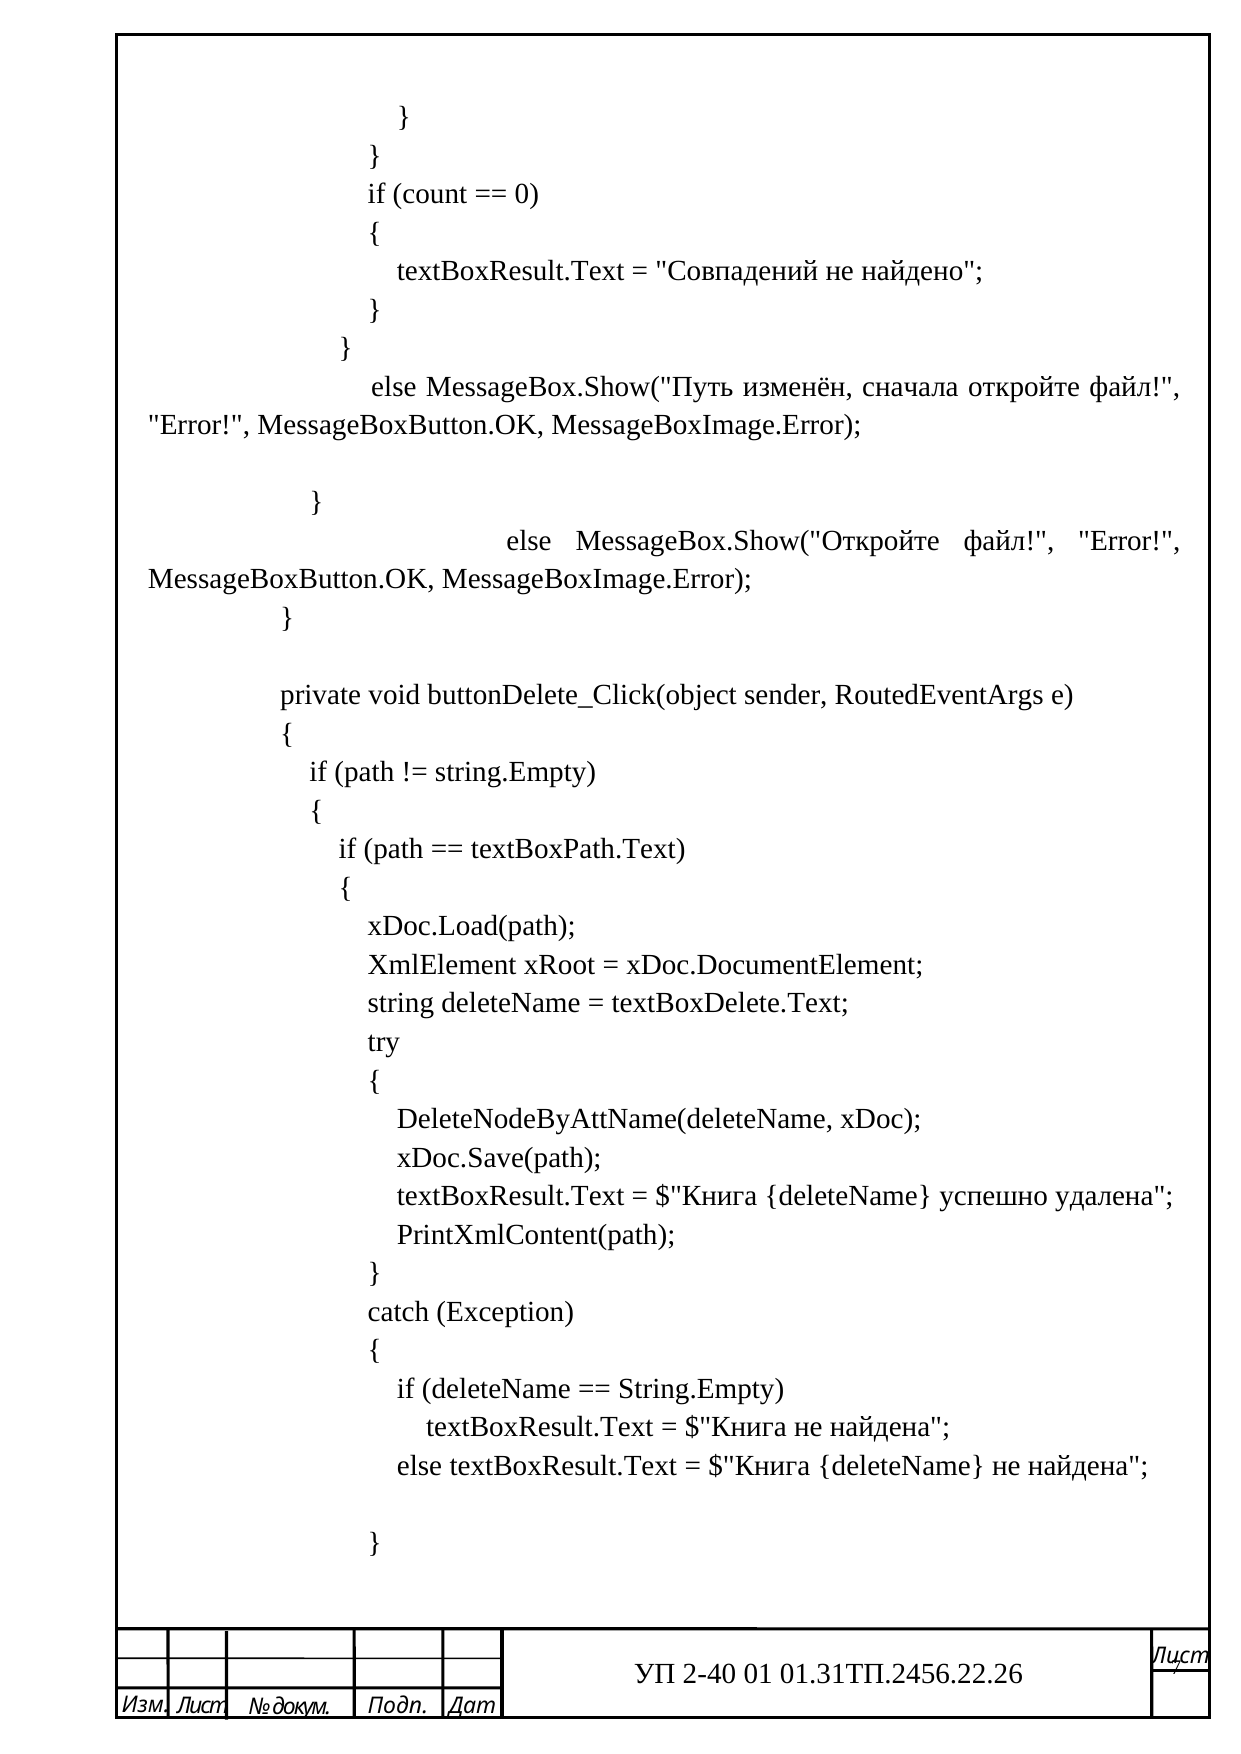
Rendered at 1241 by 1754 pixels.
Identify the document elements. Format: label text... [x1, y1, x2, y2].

text DeleteNodeByAttName(deleteName, xDoc); [148, 1101, 1181, 1135]
text textBoxResult.Text = "Совпадений не найдено"; [148, 253, 1181, 287]
text } [148, 1255, 1181, 1289]
text textBoxResult.Text = $"Книга не найдена"; [148, 1409, 1181, 1443]
text } [148, 1525, 1181, 1559]
text xDoc.Load(path); [148, 908, 1181, 942]
text else MessageBox.Show("Откройте файл!", "Error!", MessageBoxButton.OK, MessageBoxImage.Error); [148, 523, 1181, 595]
text else textBoxResult.Text = $"Книга {deleteName} не найдена"; [148, 1448, 1181, 1482]
text if (count == 0) [148, 176, 1181, 210]
text { [148, 215, 1181, 248]
text XmlElement xRoot = xDoc.DocumentElement; [148, 947, 1181, 981]
text if (path == textBoxPath.Text) [148, 831, 1181, 865]
text catch (Exception) [148, 1294, 1181, 1327]
text string deleteName = textBoxDelete.Text; [148, 986, 1181, 1019]
text { [148, 793, 1181, 826]
text if (path != string.Empty) [148, 754, 1181, 788]
text { [148, 1332, 1181, 1366]
text else MessageBox.Show("Путь изменён, сначала откройте файл!", "Error!", MessageBoxButton.OK, MessageBoxImage.Error); [148, 369, 1181, 441]
text xDoc.Save(path); [148, 1140, 1181, 1173]
text } [148, 484, 1181, 518]
text } [148, 138, 1181, 171]
text textBoxResult.Text = $"Книга {deleteName} успешно удаленa"; [148, 1178, 1181, 1212]
text try [148, 1024, 1181, 1058]
text PrintXmlContent(path); [148, 1217, 1181, 1250]
text } [148, 99, 1181, 133]
text { [148, 870, 1181, 903]
text } [148, 330, 1181, 364]
text { [148, 716, 1181, 749]
text private void buttonDelete_Click(object sender, RoutedEventArgs e) [148, 677, 1181, 711]
text } [148, 292, 1181, 325]
text } [148, 600, 1181, 634]
text { [148, 1063, 1181, 1096]
text if (deleteName == String.Empty) [148, 1371, 1181, 1404]
